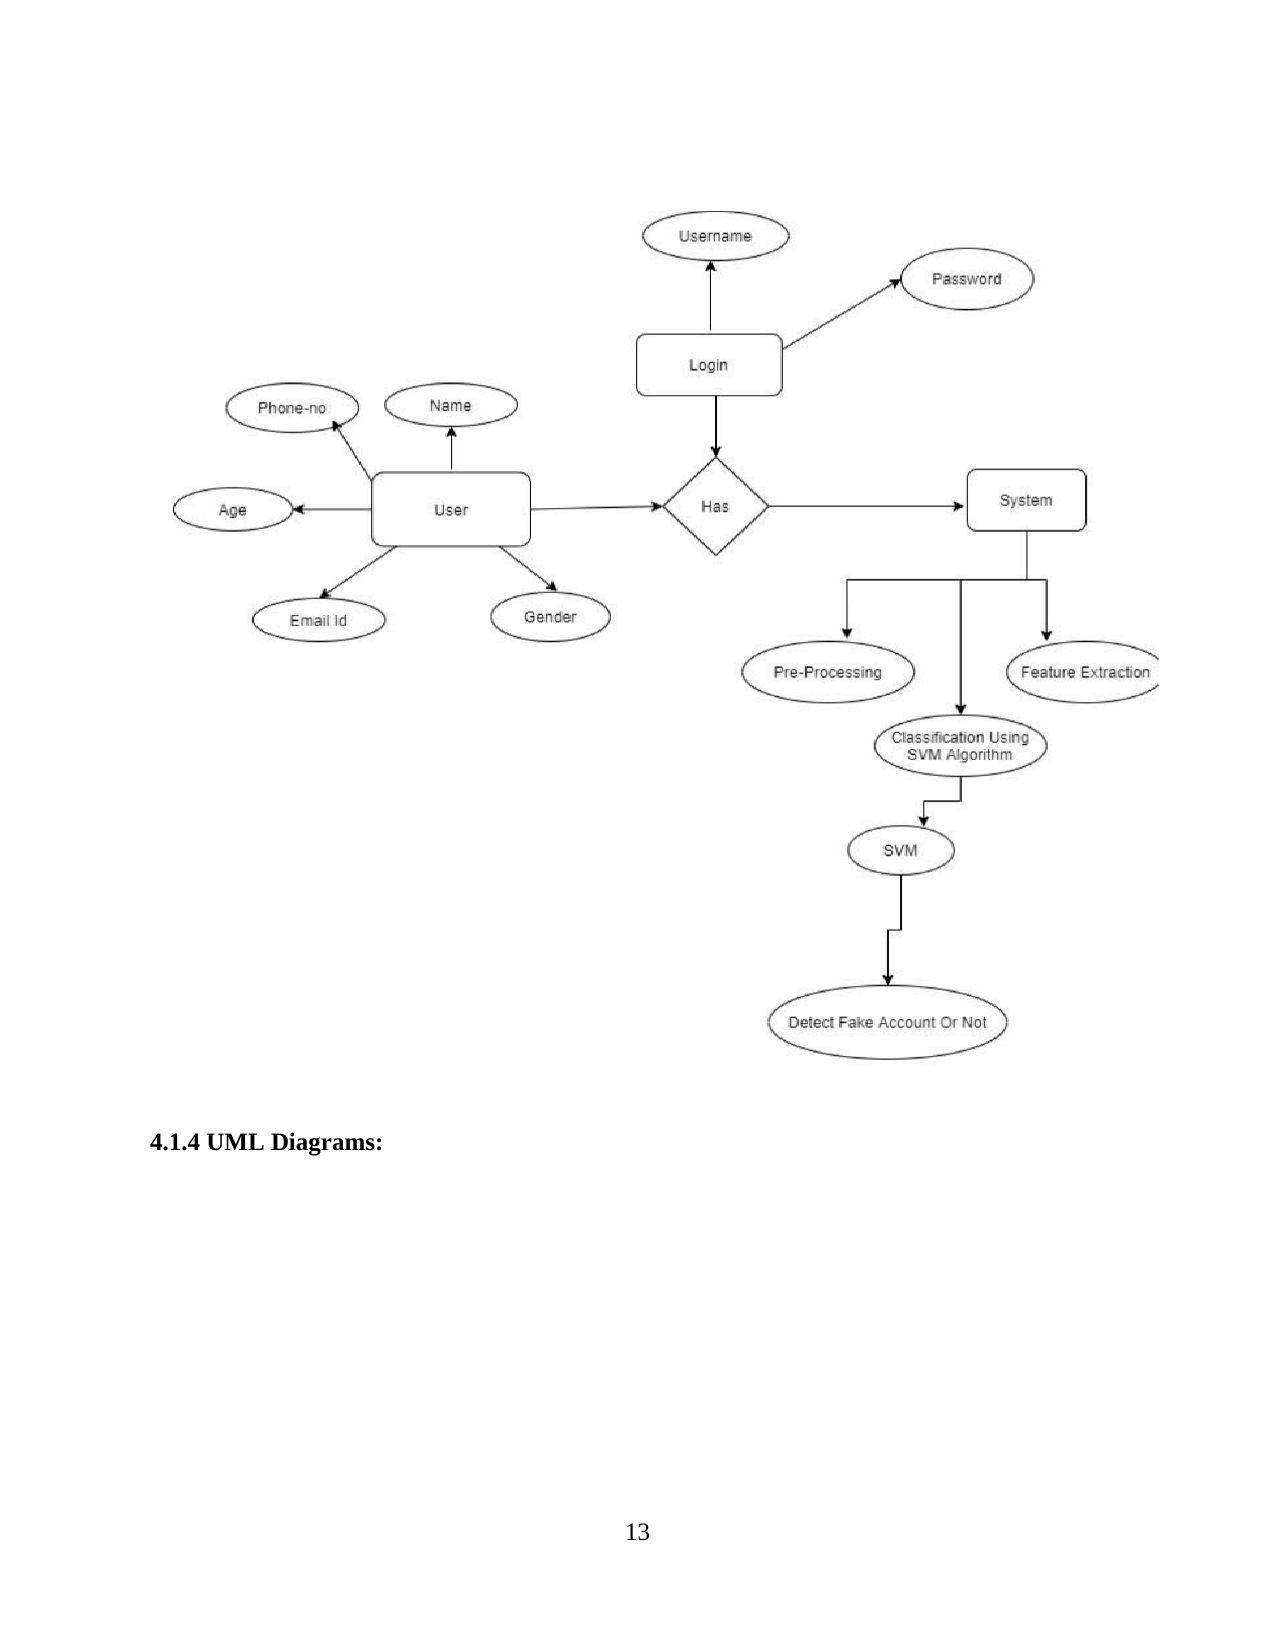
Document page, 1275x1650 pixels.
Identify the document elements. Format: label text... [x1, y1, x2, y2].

text 4.1.4 UML Diagrams: [150, 1127, 1125, 1156]
picture [163, 188, 1159, 1070]
